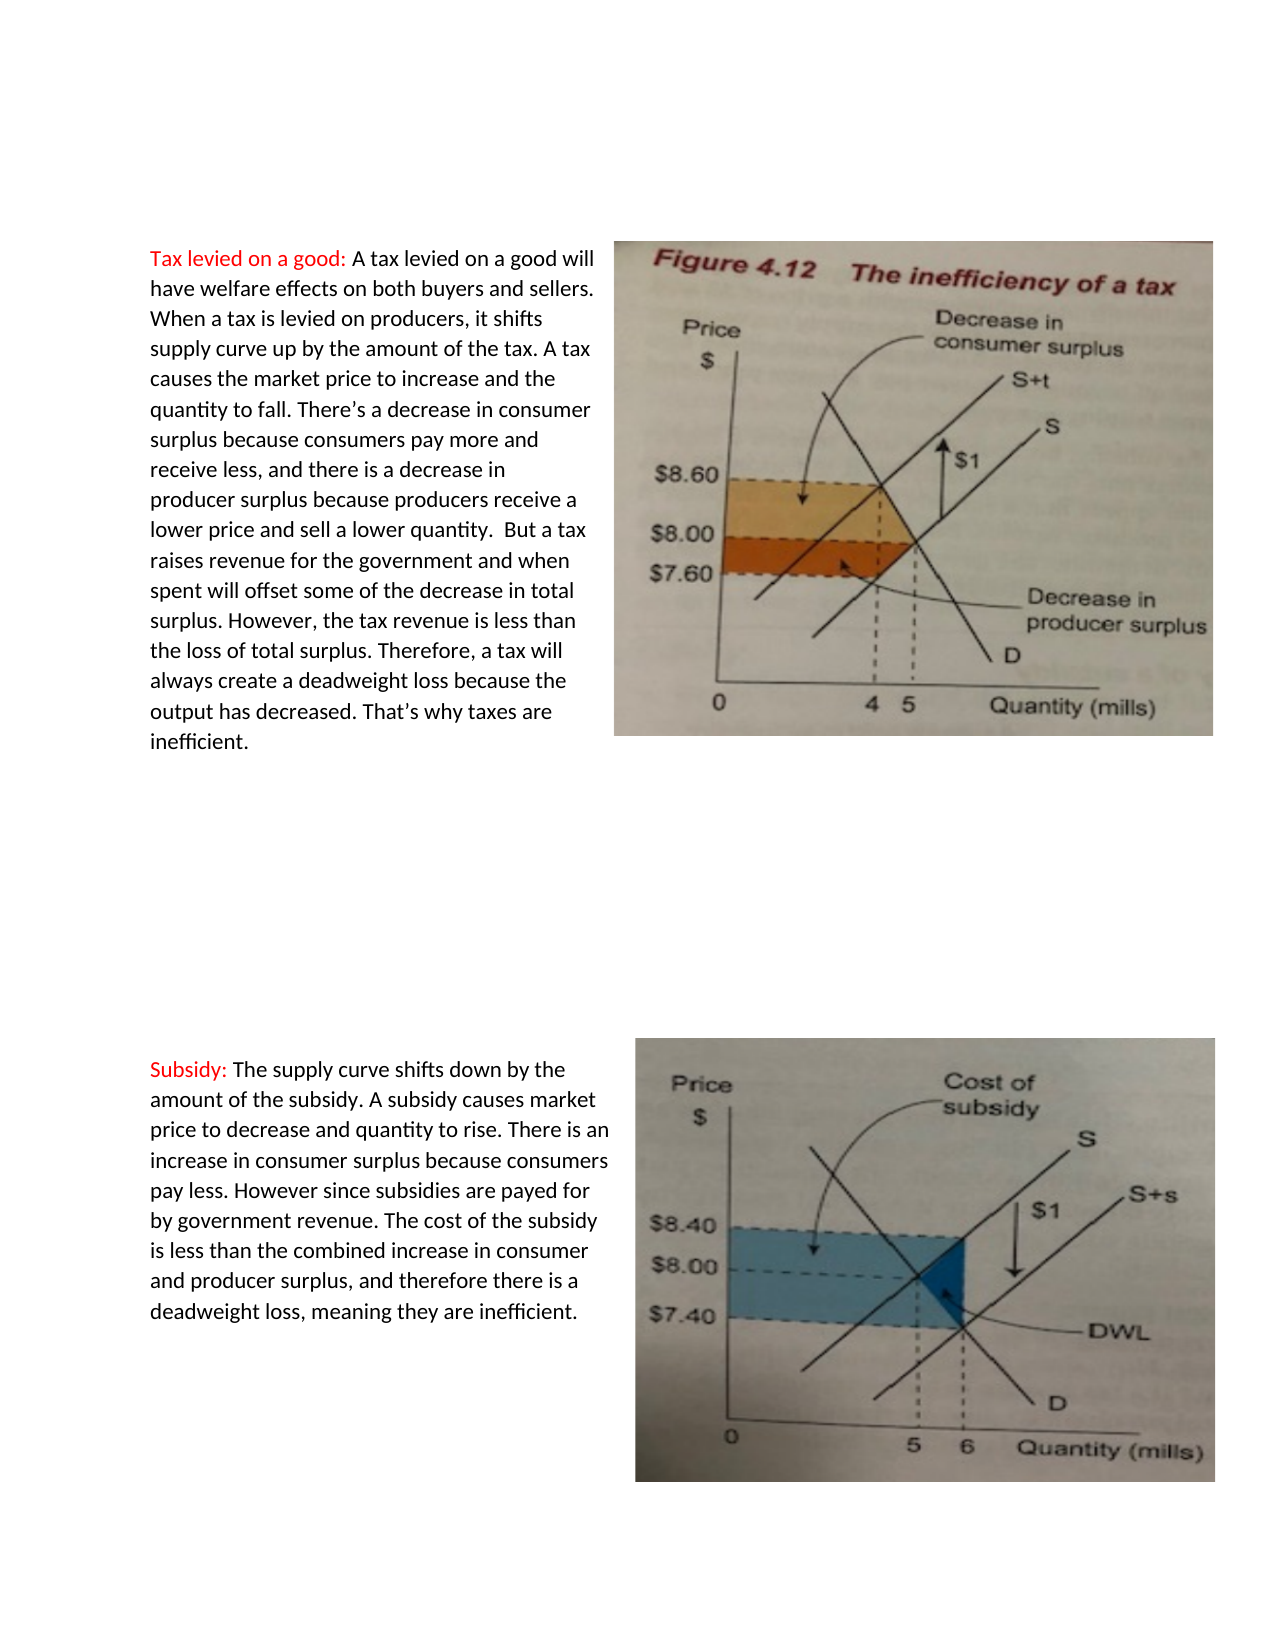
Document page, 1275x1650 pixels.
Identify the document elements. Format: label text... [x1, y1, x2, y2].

picture [614, 241, 1214, 736]
picture [635, 1038, 1216, 1482]
text Subsidy: The supply curve shifts down by the amount of the subsidy. A subsidy causes market price to decrease and quantity to rise. There is an increase in consumer surplus because consumers pay less. However since subsidies are payed for by government revenue. The cost of the subsidy is less than the combined increase in consumer and producer surplus, and therefore there is a deadweight loss, meaning they are inefficient. [150, 1055, 635, 1325]
